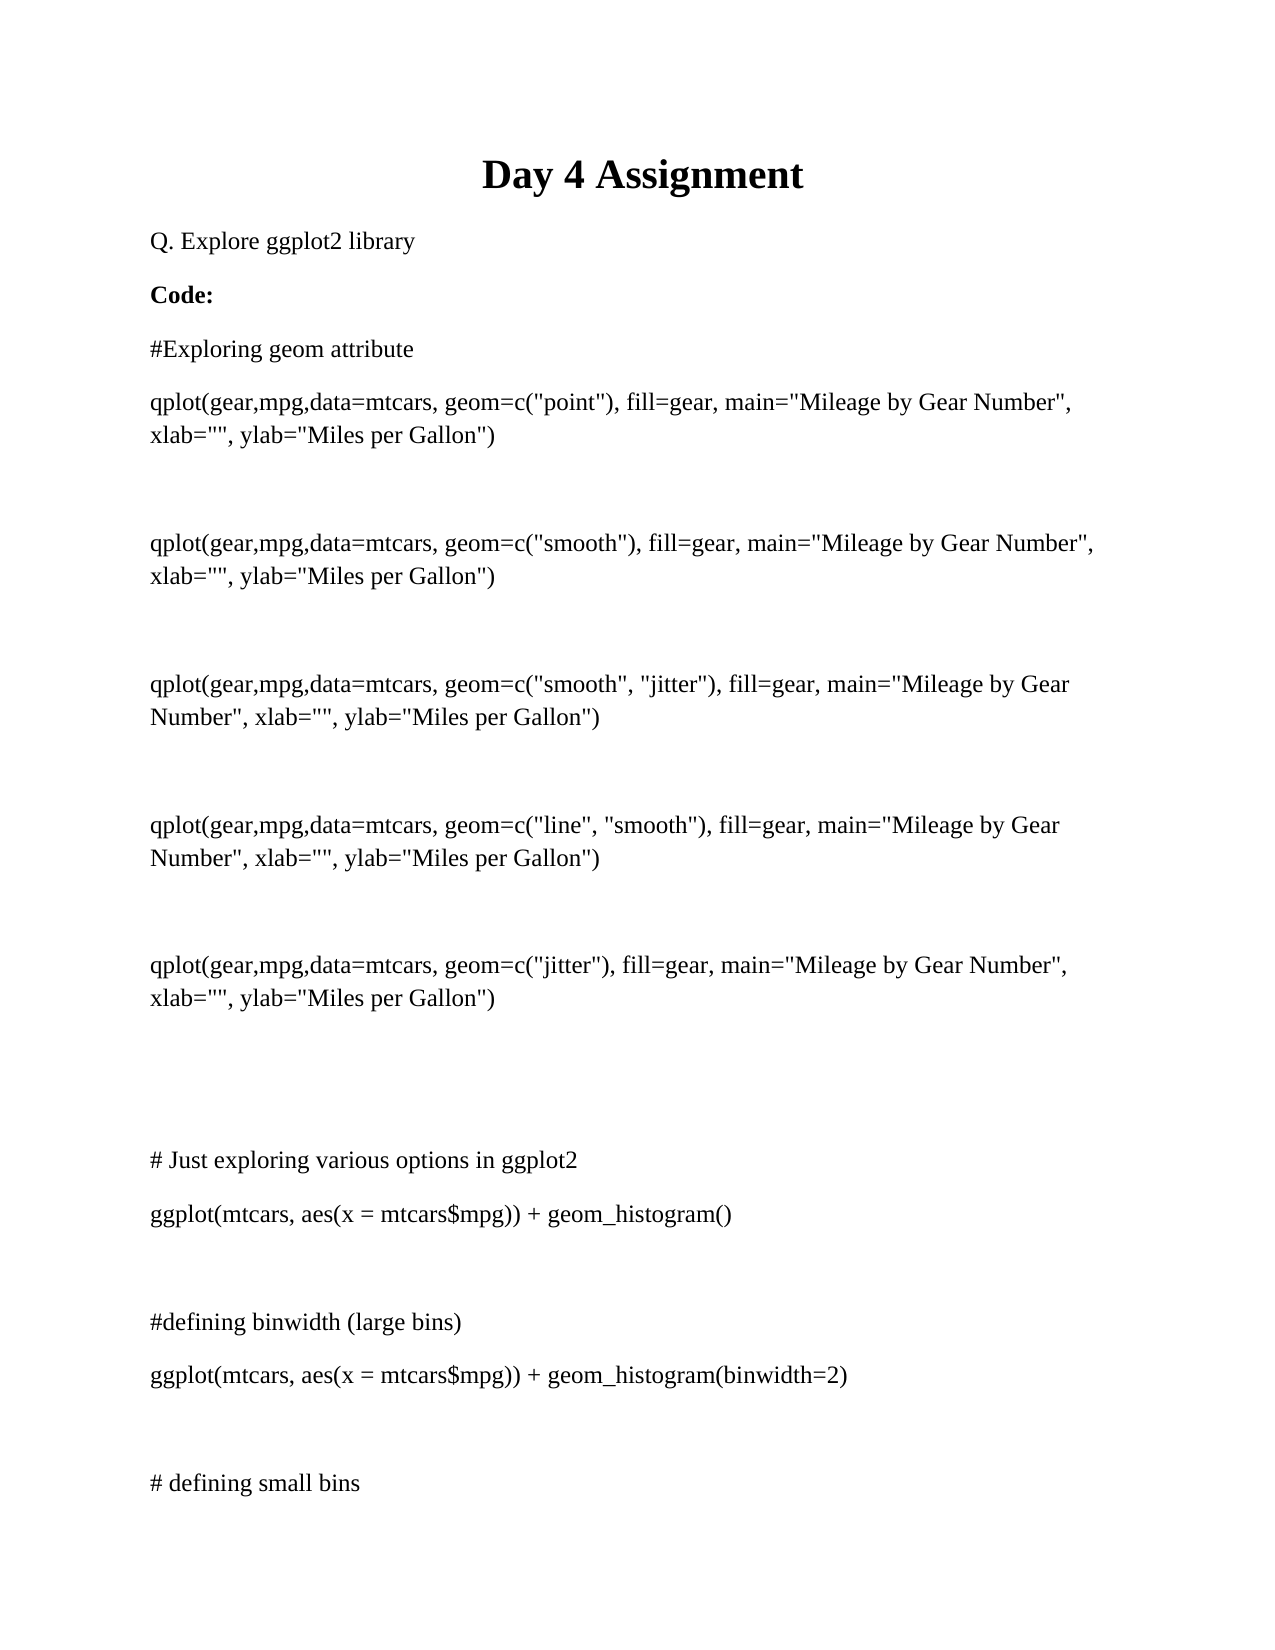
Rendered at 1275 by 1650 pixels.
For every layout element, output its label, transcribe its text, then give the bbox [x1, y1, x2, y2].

text qplot(gear,mpg,data=mtcars, geom=c("smooth", "jitter"), fill=gear, main="Mileage by Gear Number", xlab="", ylab="Miles per Gallon") [150, 669, 1125, 731]
text # Just exploring various options in ggplot2 [150, 1145, 1125, 1174]
text qplot(gear,mpg,data=mtcars, geom=c("point"), fill=gear, main="Mileage by Gear Number", xlab="", ylab="Miles per Gallon") [150, 387, 1125, 449]
text Q. Explore ggplot2 library [150, 226, 1125, 255]
text qplot(gear,mpg,data=mtcars, geom=c("jitter"), fill=gear, main="Mileage by Gear Number", xlab="", ylab="Miles per Gallon") [150, 950, 1125, 1012]
text ggplot(mtcars, aes(x = mtcars$mpg)) + geom_histogram() [150, 1199, 1125, 1228]
text Day 4 Assignment [150, 150, 1125, 198]
text qplot(gear,mpg,data=mtcars, geom=c("line", "smooth"), fill=gear, main="Mileage by Gear Number", xlab="", ylab="Miles per Gallon") [150, 810, 1125, 871]
text ggplot(mtcars, aes(x = mtcars$mpg)) + geom_histogram(binwidth=2) [150, 1360, 1125, 1389]
text #Exploring geom attribute [150, 334, 1125, 362]
text Code: [150, 280, 1125, 308]
text # defining small bins [150, 1468, 1125, 1497]
text qplot(gear,mpg,data=mtcars, geom=c("smooth"), fill=gear, main="Mileage by Gear Number", xlab="", ylab="Miles per Gallon") [150, 528, 1125, 590]
text #defining binwidth (large bins) [150, 1307, 1125, 1335]
